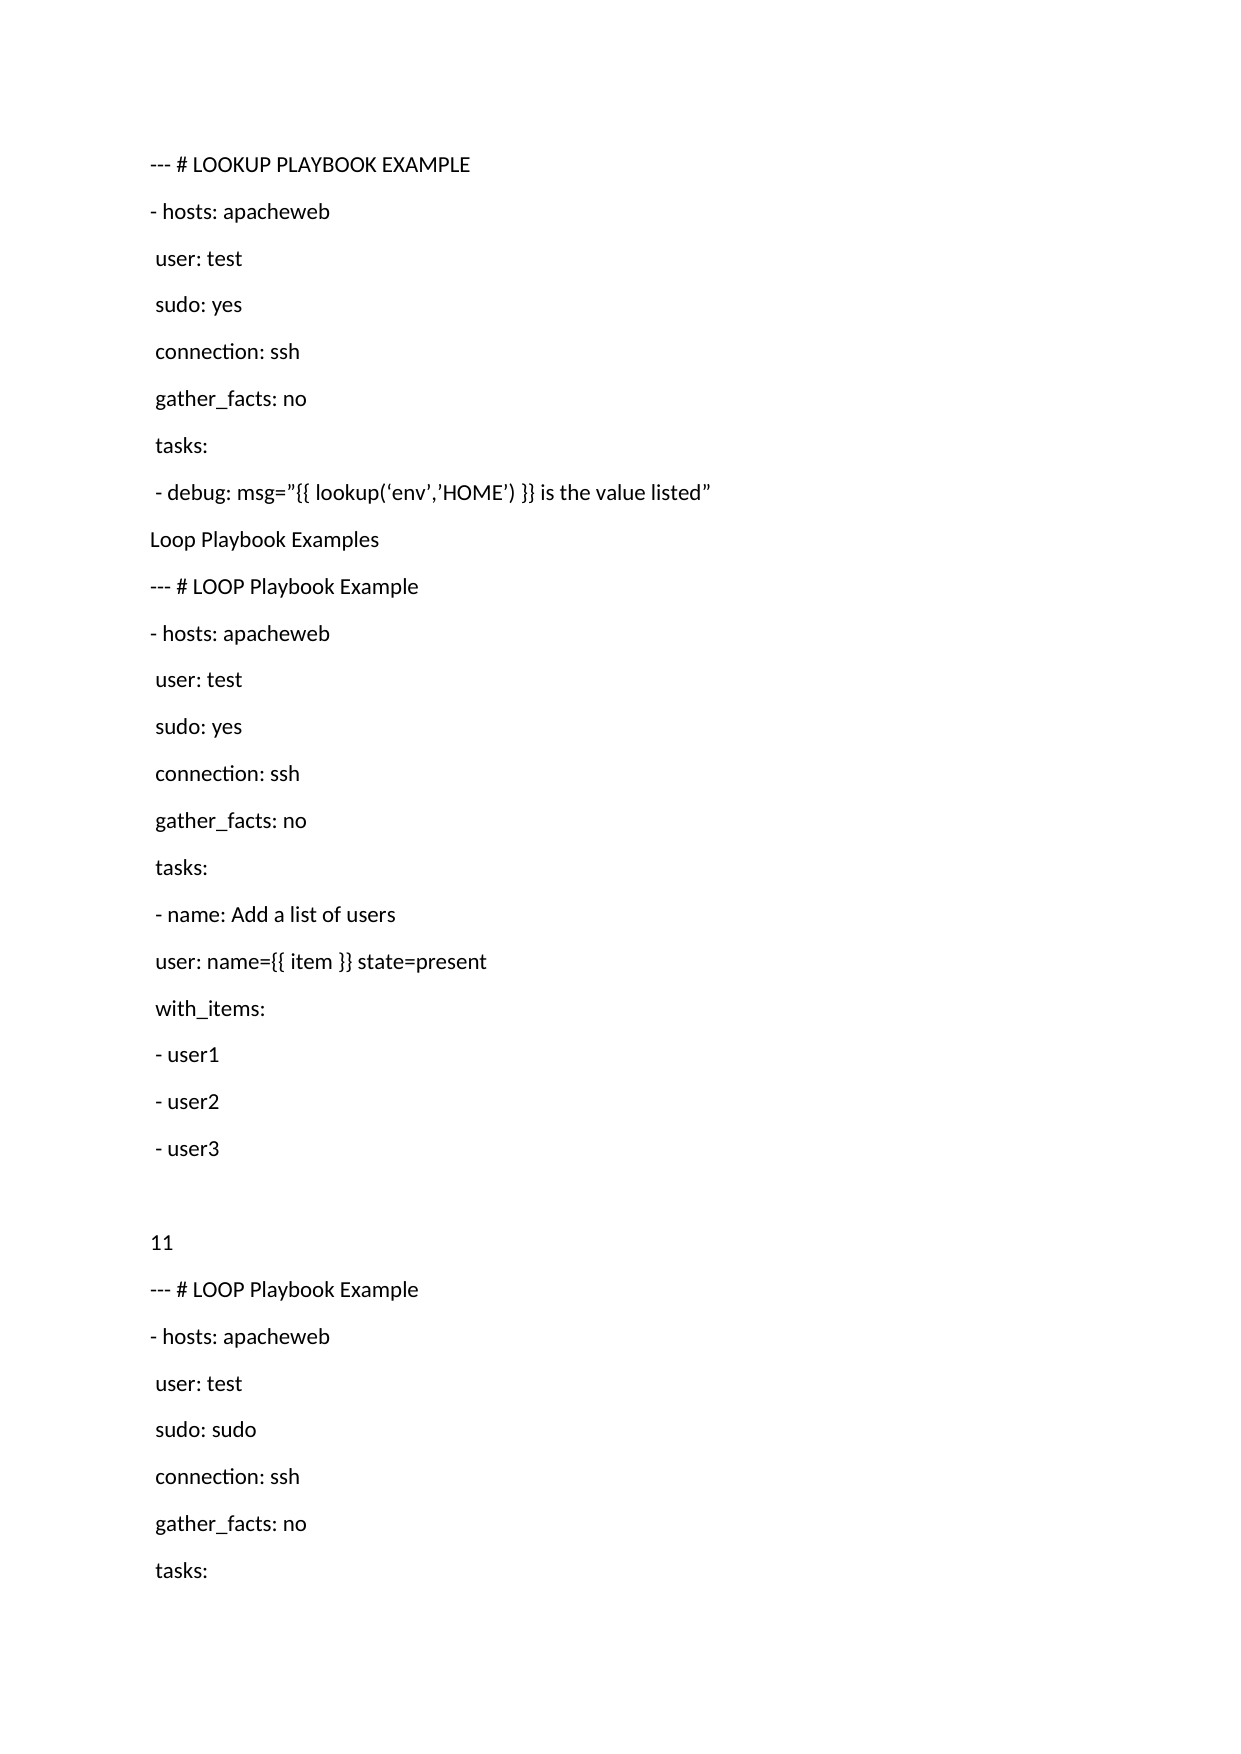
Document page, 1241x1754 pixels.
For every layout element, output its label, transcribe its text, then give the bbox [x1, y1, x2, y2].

text gather_facts: no [150, 806, 1090, 834]
text user: test [150, 666, 1090, 694]
text gather_facts: no [150, 1509, 1090, 1537]
text user: name={{ item }} state=present [150, 947, 1090, 975]
text - hosts: apacheweb [150, 619, 1090, 647]
text 11 [150, 1228, 1090, 1256]
text - name: Add a list of users [150, 900, 1090, 928]
text - debug: msg=”{{ lookup(‘env’,’HOME’) }} is the value listed” [150, 478, 1090, 506]
text sudo: yes [150, 291, 1090, 319]
text --- # LOOP Playbook Example [150, 572, 1090, 600]
text with_items: [150, 994, 1090, 1022]
text user: test [150, 1369, 1090, 1397]
text tasks: [150, 431, 1090, 459]
text - user2 [150, 1087, 1090, 1116]
text tasks: [150, 853, 1090, 881]
text connection: ssh [150, 1462, 1090, 1491]
text - user3 [150, 1134, 1090, 1162]
text connection: ssh [150, 759, 1090, 787]
text Loop Playbook Examples [150, 525, 1090, 553]
text sudo: sudo [150, 1416, 1090, 1444]
text - user1 [150, 1041, 1090, 1069]
text sudo: yes [150, 712, 1090, 741]
text - hosts: apacheweb [150, 197, 1090, 225]
text --- # LOOP Playbook Example [150, 1275, 1090, 1303]
text connection: ssh [150, 337, 1090, 366]
text --- # LOOKUP PLAYBOOK EXAMPLE [150, 150, 1090, 178]
text user: test [150, 244, 1090, 272]
text tasks: [150, 1556, 1090, 1584]
text gather_facts: no [150, 384, 1090, 412]
text - hosts: apacheweb [150, 1322, 1090, 1350]
